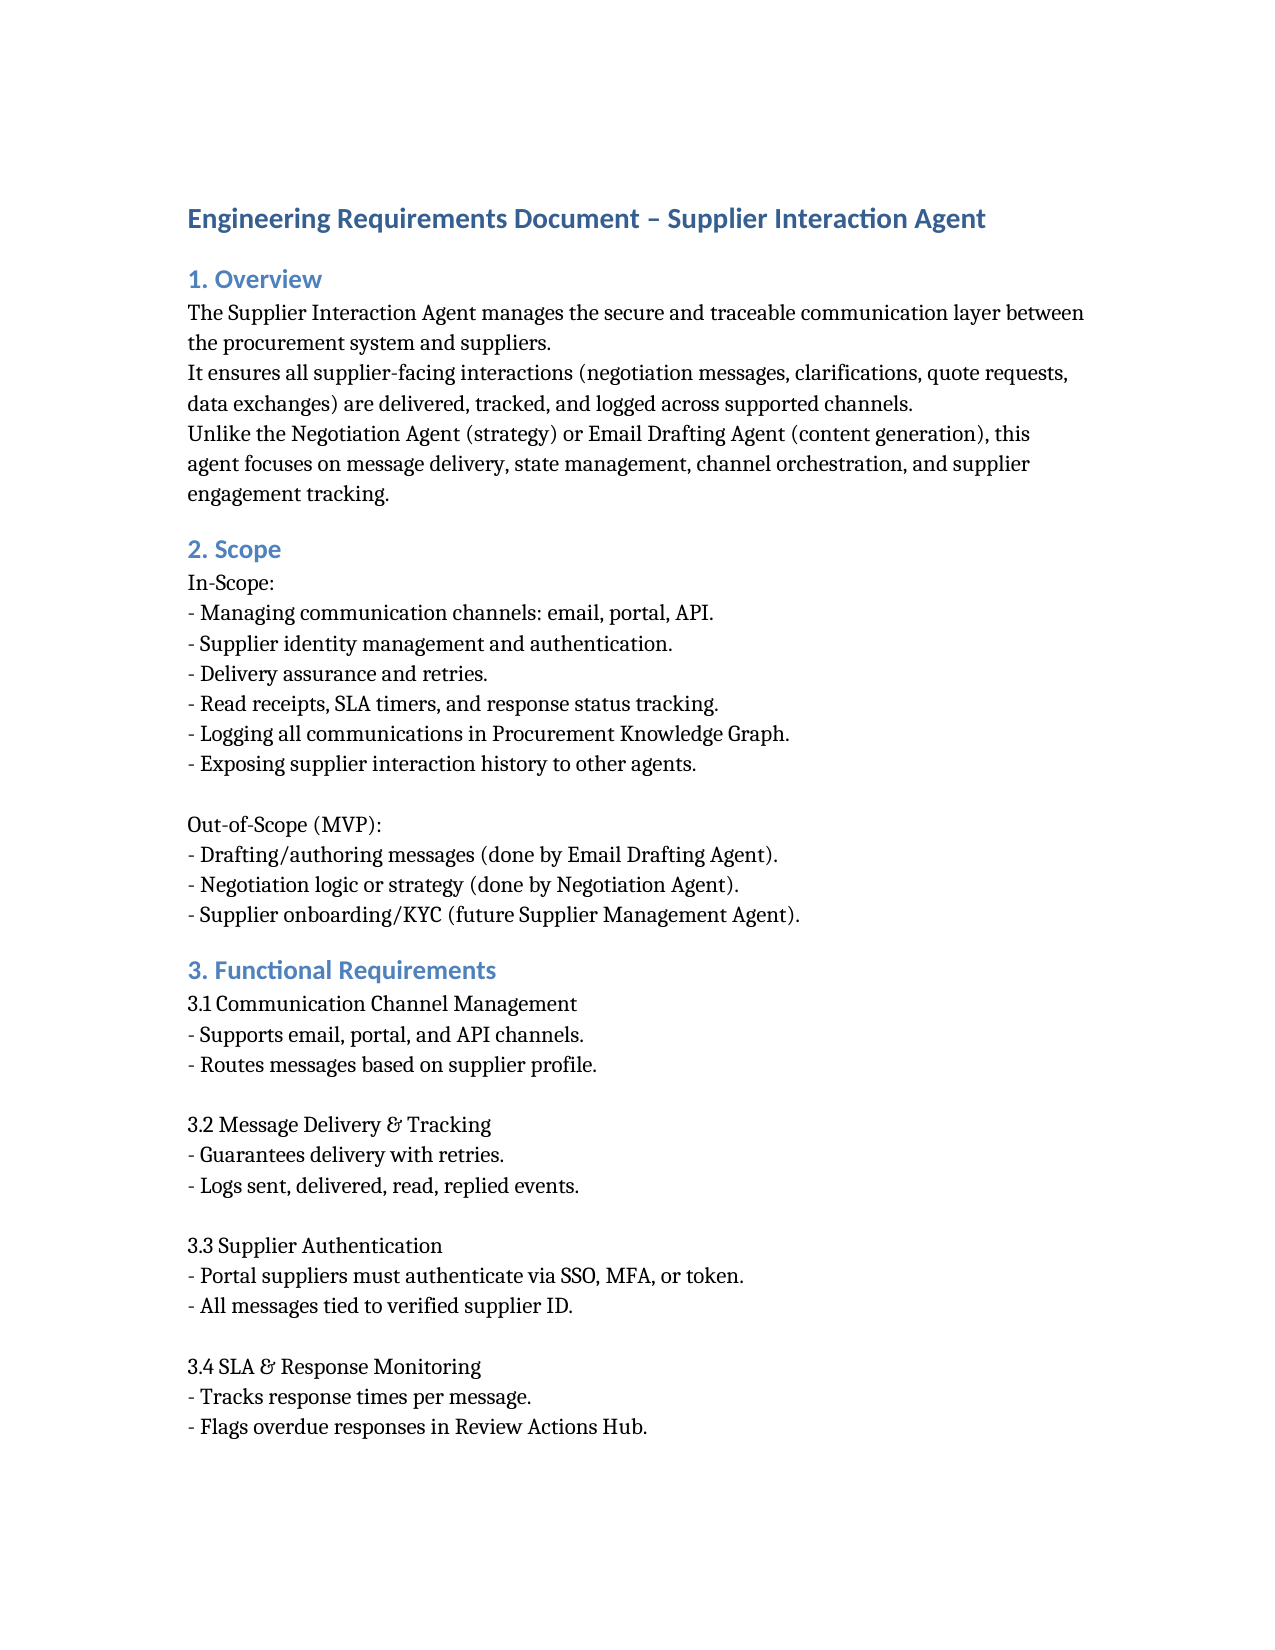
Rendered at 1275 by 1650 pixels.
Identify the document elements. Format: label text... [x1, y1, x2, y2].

text In-Scope: - Managing communication channels: email, portal, API. - Supplier identity management and authentication. - Delivery assurance and retries. - Read receipts, SLA timers, and response status tracking. - Logging all communications in Procurement Knowledge Graph. - Exposing supplier interaction history to other agents. Out-of-Scope (MVP): - Drafting/authoring messages (done by Email Drafting Agent). - Negotiation logic or strategy (done by Negotiation Agent). - Supplier onboarding/KYC (future Supplier Management Agent). [187, 570, 1087, 928]
subtitle 1. Overview [187, 262, 1087, 295]
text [187, 991, 1087, 1471]
subtitle Engineering Requirements Document – Supplier Interaction Agent [187, 200, 1087, 236]
subtitle 3. Functional Requirements [187, 953, 1087, 986]
text The Supplier Interaction Agent manages the secure and traceable communication layer between the procurement system and suppliers. It ensures all supplier-facing interactions (negotiation messages, clarifications, quote requests, data exchanges) are delivered, tracked, and logged across supported channels. Unlike the Negotiation Agent (strategy) or Email Drafting Agent (content generation), this agent focuses on message delivery, state management, channel orchestration, and supplier engagement tracking. [187, 300, 1087, 507]
subtitle 2. Scope [187, 532, 1087, 565]
